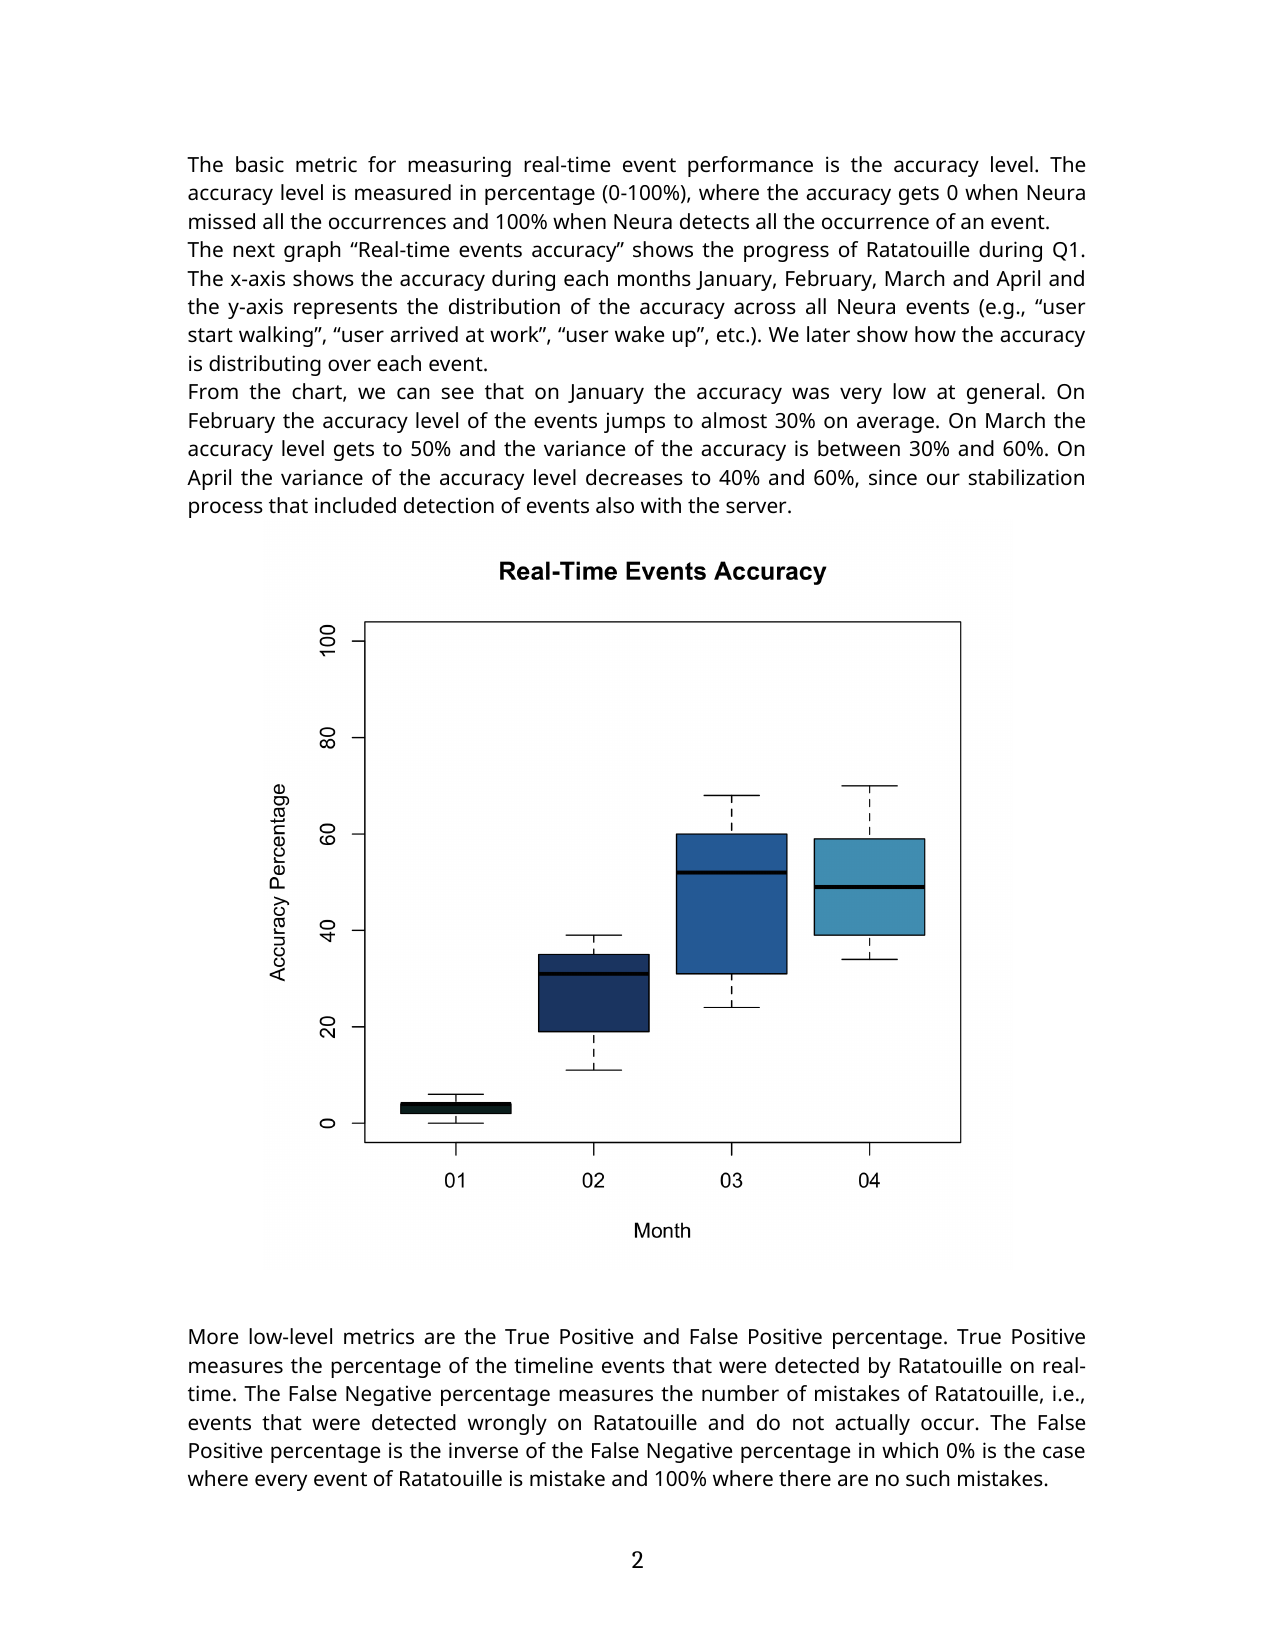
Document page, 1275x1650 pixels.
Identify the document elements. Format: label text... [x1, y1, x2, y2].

picture [262, 519, 1013, 1270]
text More low-level metrics are the True Positive and False Positive percentage. True Positive measures the percentage of the timeline events that were detected by Ratatouille on real-time. The False Negative percentage measures the number of mistakes of Ratatouille, i.e., events that were detected wrongly on Ratatouille and do not actually occur. The False Positive percentage is the inverse of the False Negative percentage in which 0% is the case where every event of Ratatouille is mistake and 100% where there are no such mistakes. [187, 1322, 1087, 1493]
text From the chart, we can see that on January the accuracy was very low at general. On February the accuracy level of the events jumps to almost 30% on average. On March the accuracy level gets to 50% and the variance of the accuracy is between 30% and 60%. On April the variance of the accuracy level decreases to 40% and 60%, since our stabilization process that included detection of events also with the server. [187, 377, 1087, 520]
text The basic metric for measuring real-time event performance is the accuracy level. The accuracy level is measured in percentage (0-100%), where the accuracy gets 0 when Neura missed all the occurrences and 100% when Neura detects all the occurrence of an event. [187, 150, 1087, 235]
text The next graph “Real-time events accuracy” shows the progress of Ratatouille during Q1. The x-axis shows the accuracy during each months January, February, March and April and the y-axis represents the distribution of the accuracy across all Neura events (e.g., “user start walking”, “user arrived at work”, “user wake up”, etc.). We later show how the accuracy is distributing over each event. [187, 235, 1087, 377]
